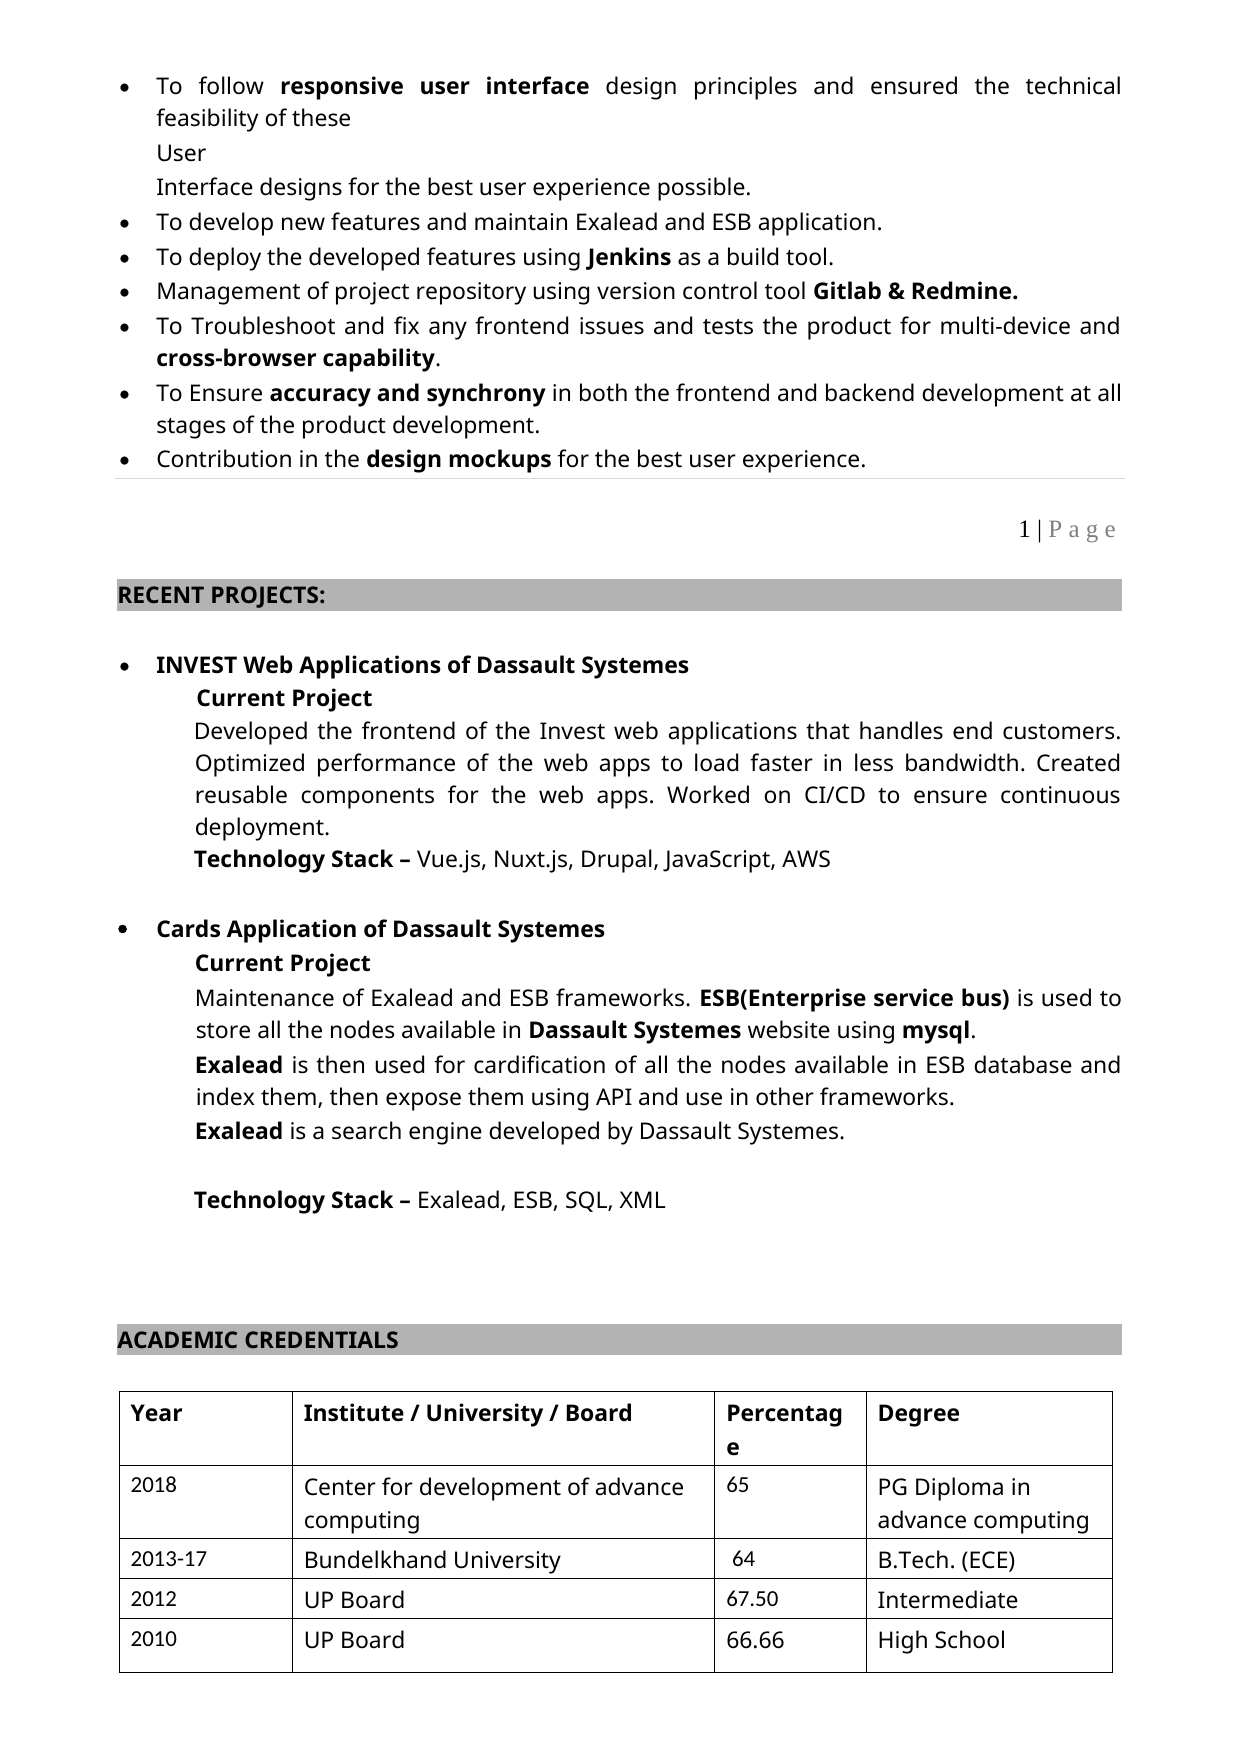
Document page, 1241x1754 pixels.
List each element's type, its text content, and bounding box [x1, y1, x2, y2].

table_cell 2013-17 [120, 1539, 292, 1578]
list To follow responsive user interface design principles and ensured the technical feasibility of these [118, 70, 1122, 133]
text 1 | P a g e [118, 514, 1115, 543]
text Interface designs for the best user experience possible. [156, 171, 1122, 203]
table_cell 2018 [120, 1466, 292, 1538]
list Contribution in the design mockups for the best user experience. [118, 443, 1122, 474]
list Management of project repository using version control tool Gitlab & Redmine. [118, 275, 1122, 306]
table_cell 67.50 [715, 1579, 866, 1618]
table_cell 64 [715, 1539, 866, 1578]
list To Ensure accuracy and synchrony in both the frontend and backend development at all stages of the product development. [118, 376, 1122, 440]
table_cell PG Diploma in advance computing [867, 1466, 1112, 1538]
text Technology Stack – Vue.js, Nuxt.js, Drupal, JavaScript, AWS [193, 843, 1122, 875]
table_cell 65 [715, 1466, 866, 1538]
table_cell 66.66 [715, 1619, 866, 1672]
list To Troubleshoot and fix any frontend issues and tests the product for multi-device and cross-browser capability. [118, 310, 1122, 373]
text Technology Stack – Exalead, ESB, SQL, XML [193, 1184, 1122, 1216]
list Cards Application of Dassault Systemes [118, 913, 1122, 944]
table_cell Bundelkhand University [293, 1539, 714, 1578]
table_cell UP Board [293, 1579, 714, 1618]
text Current Project [154, 682, 1122, 713]
text RECENT PROJECTS: [117, 579, 1122, 611]
text Developed the frontend of the Invest web applications that handles end customers. Optimized performance of the web apps to load faster in less bandwidth. Created reusable components for the web apps. Worked on CI/CD to ensure continuous deployment. [193, 715, 1122, 842]
list To deploy the developed features using Jenkins as a build tool. [118, 241, 1122, 272]
text Maintenance of Exalead and ESB frameworks. ESB(Enterprise service bus) is used to store all the nodes available in Dassault Systemes website using mysql. [194, 982, 1122, 1045]
table_header Year [120, 1392, 292, 1464]
table_cell 2010 [120, 1619, 292, 1672]
table_cell Intermediate [867, 1579, 1112, 1618]
table_cell Center for development of advance computing [293, 1466, 714, 1538]
table_header Percentage [715, 1392, 866, 1464]
table_header Institute / University / Board [293, 1392, 714, 1464]
table_cell High School [867, 1619, 1112, 1672]
subtitle ACADEMIC CREDENTIALS [117, 1324, 1122, 1355]
table_header Degree [867, 1392, 1112, 1464]
text Exalead is then used for cardification of all the nodes available in ESB database and index them, then expose them using API and use in other frameworks. [194, 1048, 1122, 1112]
table_cell B.Tech. (ECE) [867, 1539, 1112, 1578]
list INVEST Web Applications of Dassault Systemes [118, 649, 1122, 681]
table_cell 2012 [120, 1579, 292, 1618]
text User [156, 137, 1122, 168]
table_cell UP Board [293, 1619, 714, 1672]
text Exalead is a search engine developed by Dassault Systemes. [194, 1115, 1122, 1147]
text Current Project [194, 947, 1122, 978]
list To develop new features and maintain Exalead and ESB application. [118, 206, 1122, 237]
